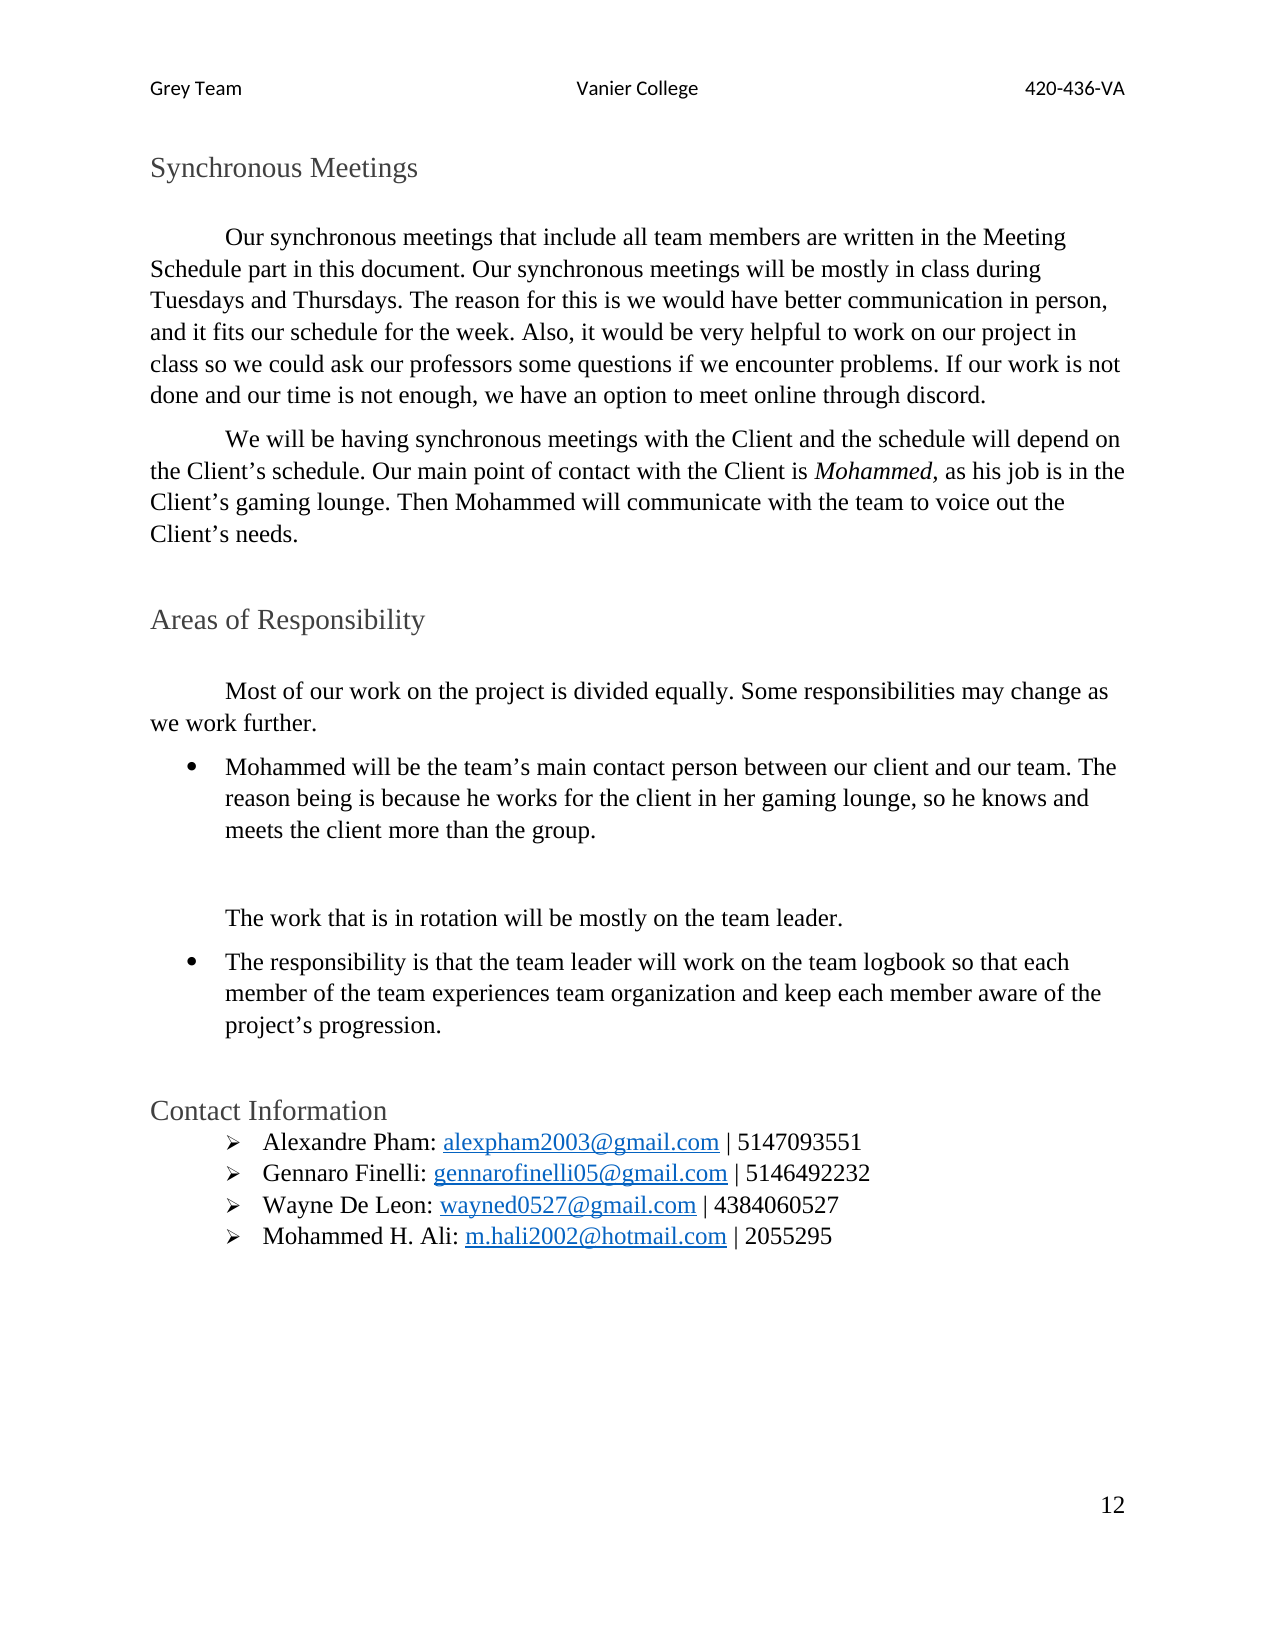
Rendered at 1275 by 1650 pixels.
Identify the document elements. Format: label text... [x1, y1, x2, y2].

list The responsibility is that the team leader will work on the team logbook so that each member of the team experiences team organization and keep each member aware of the project’s progression. [187, 947, 1125, 1039]
text Our synchronous meetings that include all team members are written in the Meeting Schedule part in this document. Our synchronous meetings will be mostly in class during Tuesdays and Thursdays. The reason for this is we would have better communication in person, and it fits our schedule for the week. Also, it would be very helpful to work on our project in class so we could ask our professors some questions if we encounter problems. If our work is not done and our time is not enough, we have an option to meet online through discord. [150, 222, 1125, 409]
list Wayne De Leon: wayned0527@gmail.com | 4384060527 [225, 1190, 1125, 1218]
list Mohammed H. Ali: m.hali2002@hotmail.com | 2055295 [225, 1221, 1125, 1250]
list Alexandre Pham: alexpham2003@gmail.com | 5147093551 [225, 1127, 1125, 1155]
text We will be having synchronous meetings with the Client and the schedule will depend on the Client’s schedule. Our main point of contact with the Client is Mohammed, as his job is in the Client’s gaming lounge. Then Mohammed will communicate with the team to voice out the Client’s needs. [150, 424, 1125, 548]
list Mohammed will be the team’s main contact person between our client and our team. The reason being is because he works for the client in her gaming lounge, so he knows and meets the client more than the group. [187, 752, 1125, 843]
text Most of our work on the project is divided equally. Some responsibilities may change as we work further. [150, 676, 1125, 736]
subtitle Synchronous Meetings [150, 150, 1125, 183]
subtitle Areas of Responsibility [150, 602, 1125, 636]
list Gennaro Finelli: gennarofinelli05@gmail.com | 5146492232 [225, 1158, 1125, 1187]
subtitle Contact Information [150, 1093, 1125, 1127]
text The work that is in rotation will be mostly on the team leader. [150, 903, 1125, 932]
